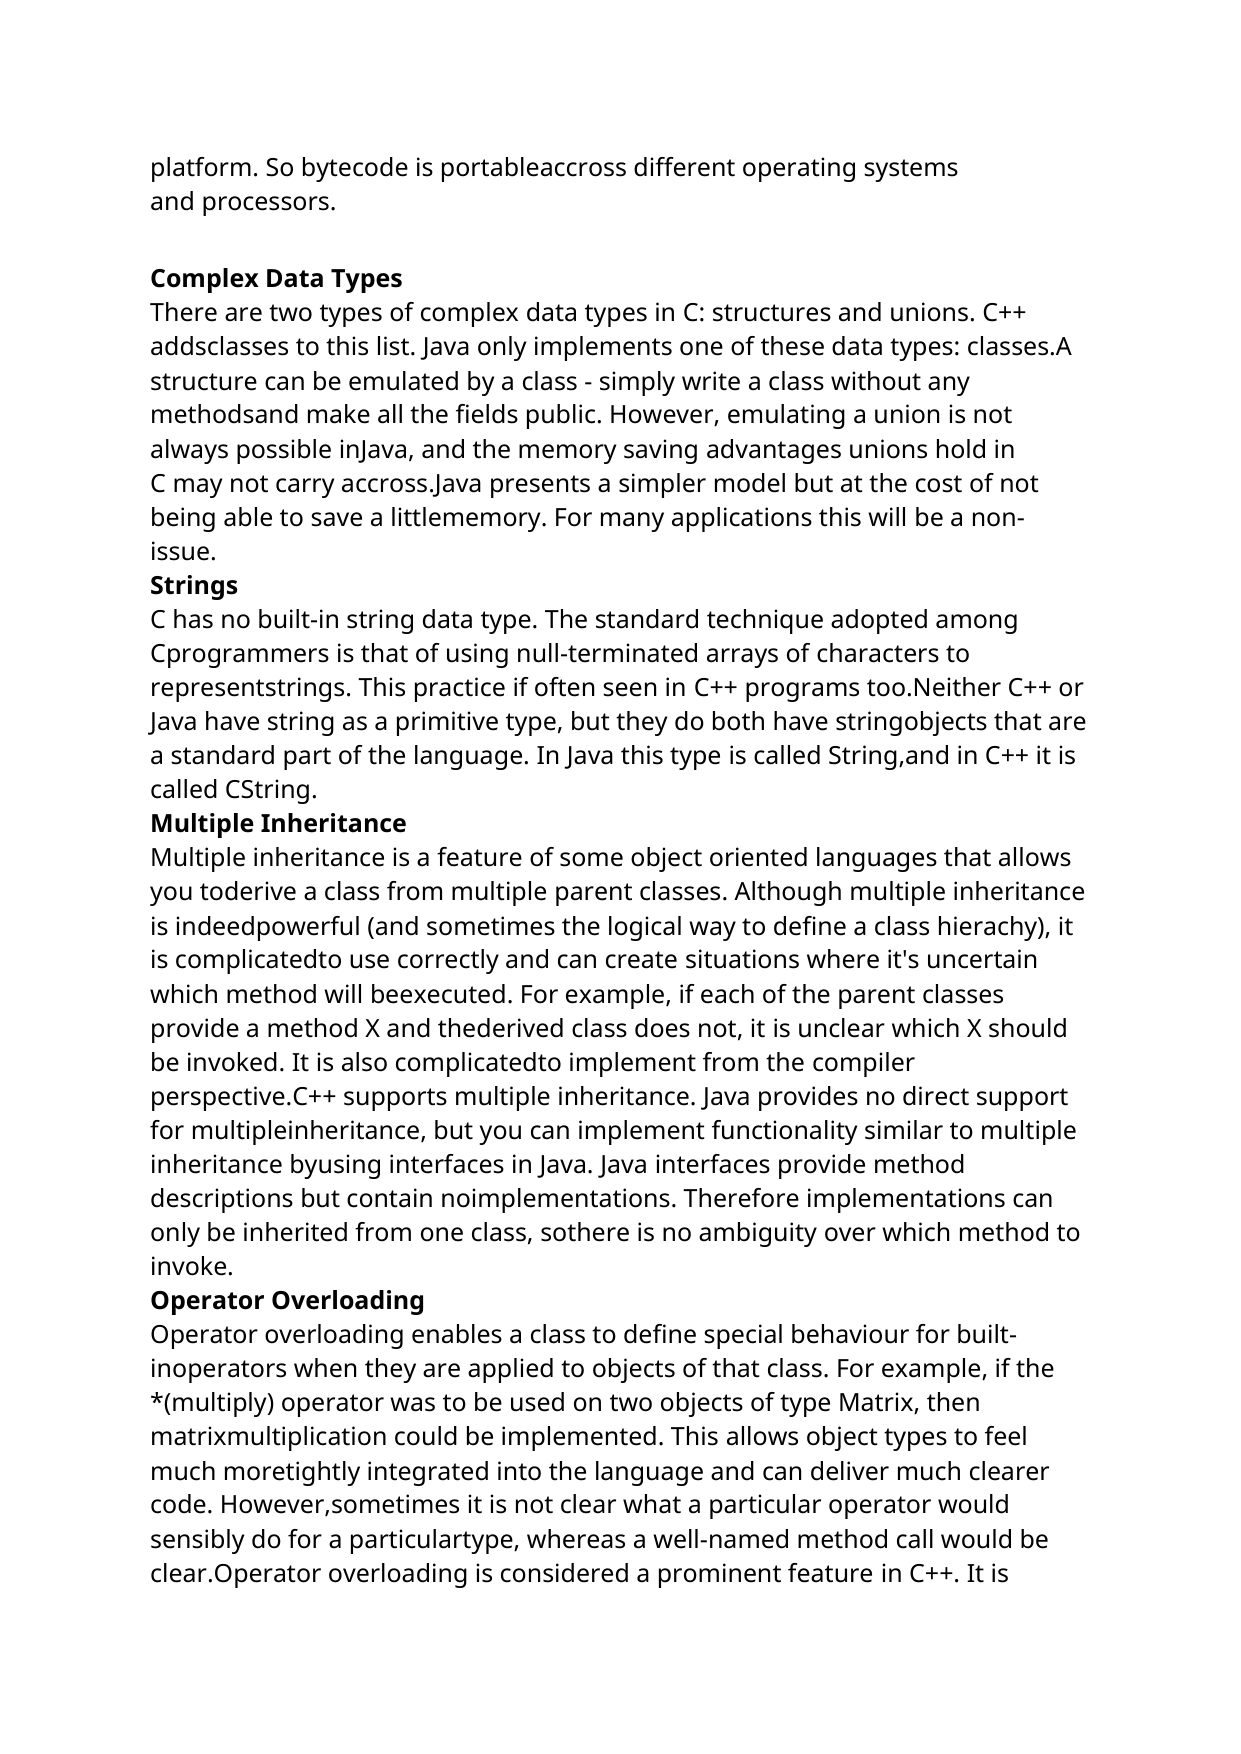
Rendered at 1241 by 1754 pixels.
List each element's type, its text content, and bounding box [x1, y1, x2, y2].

text C has no built-in string data type. The standard technique adopted among Cprogrammers is that of using null-terminated arrays of characters to representstrings. This practice if often seen in C++ programs too.Neither C++ or Java have string as a primitive type, but they do both have stringobjects that are a standard part of the language. In Java this type is called String,and in C++ it is called CString. [150, 602, 1090, 806]
text Complex Data Types [150, 261, 1090, 295]
text Multiple inheritance is a feature of some object oriented languages that allows you toderive a class from multiple parent classes. Although multiple inheritance is indeedpowerful (and sometimes the logical way to define a class hierachy), it is complicatedto use correctly and can create situations where it's uncertain which method will beexecuted. For example, if each of the parent classes provide a method X and thederived class does not, it is unclear which X should be invoked. It is also complicatedto implement from the compiler perspective.C++ supports multiple inheritance. Java provides no direct support for multipleinheritance, but you can implement functionality similar to multiple inheritance byusing interfaces in Java. Java interfaces provide method descriptions but contain noimplementations. Therefore implementations can only be inherited from one class, sothere is no ambiguity over which method to invoke. [150, 840, 1090, 1283]
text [150, 1317, 1090, 1589]
text There are two types of complex data types in C: structures and unions. C++ addsclasses to this list. Java only implements one of these data types: classes.A structure can be emulated by a class - simply write a class without any methodsand make all the fields public. However, emulating a union is not always possible inJava, and the memory saving advantages unions hold in C may not carry accross.Java presents a simpler model but at the cost of not being able to save a littlememory. For many applications this will be a non-issue. [150, 295, 1090, 567]
text Operator Overloading [150, 1283, 1090, 1317]
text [150, 150, 1090, 218]
text Multiple Inheritance [150, 806, 1090, 840]
text Strings [150, 567, 1090, 602]
